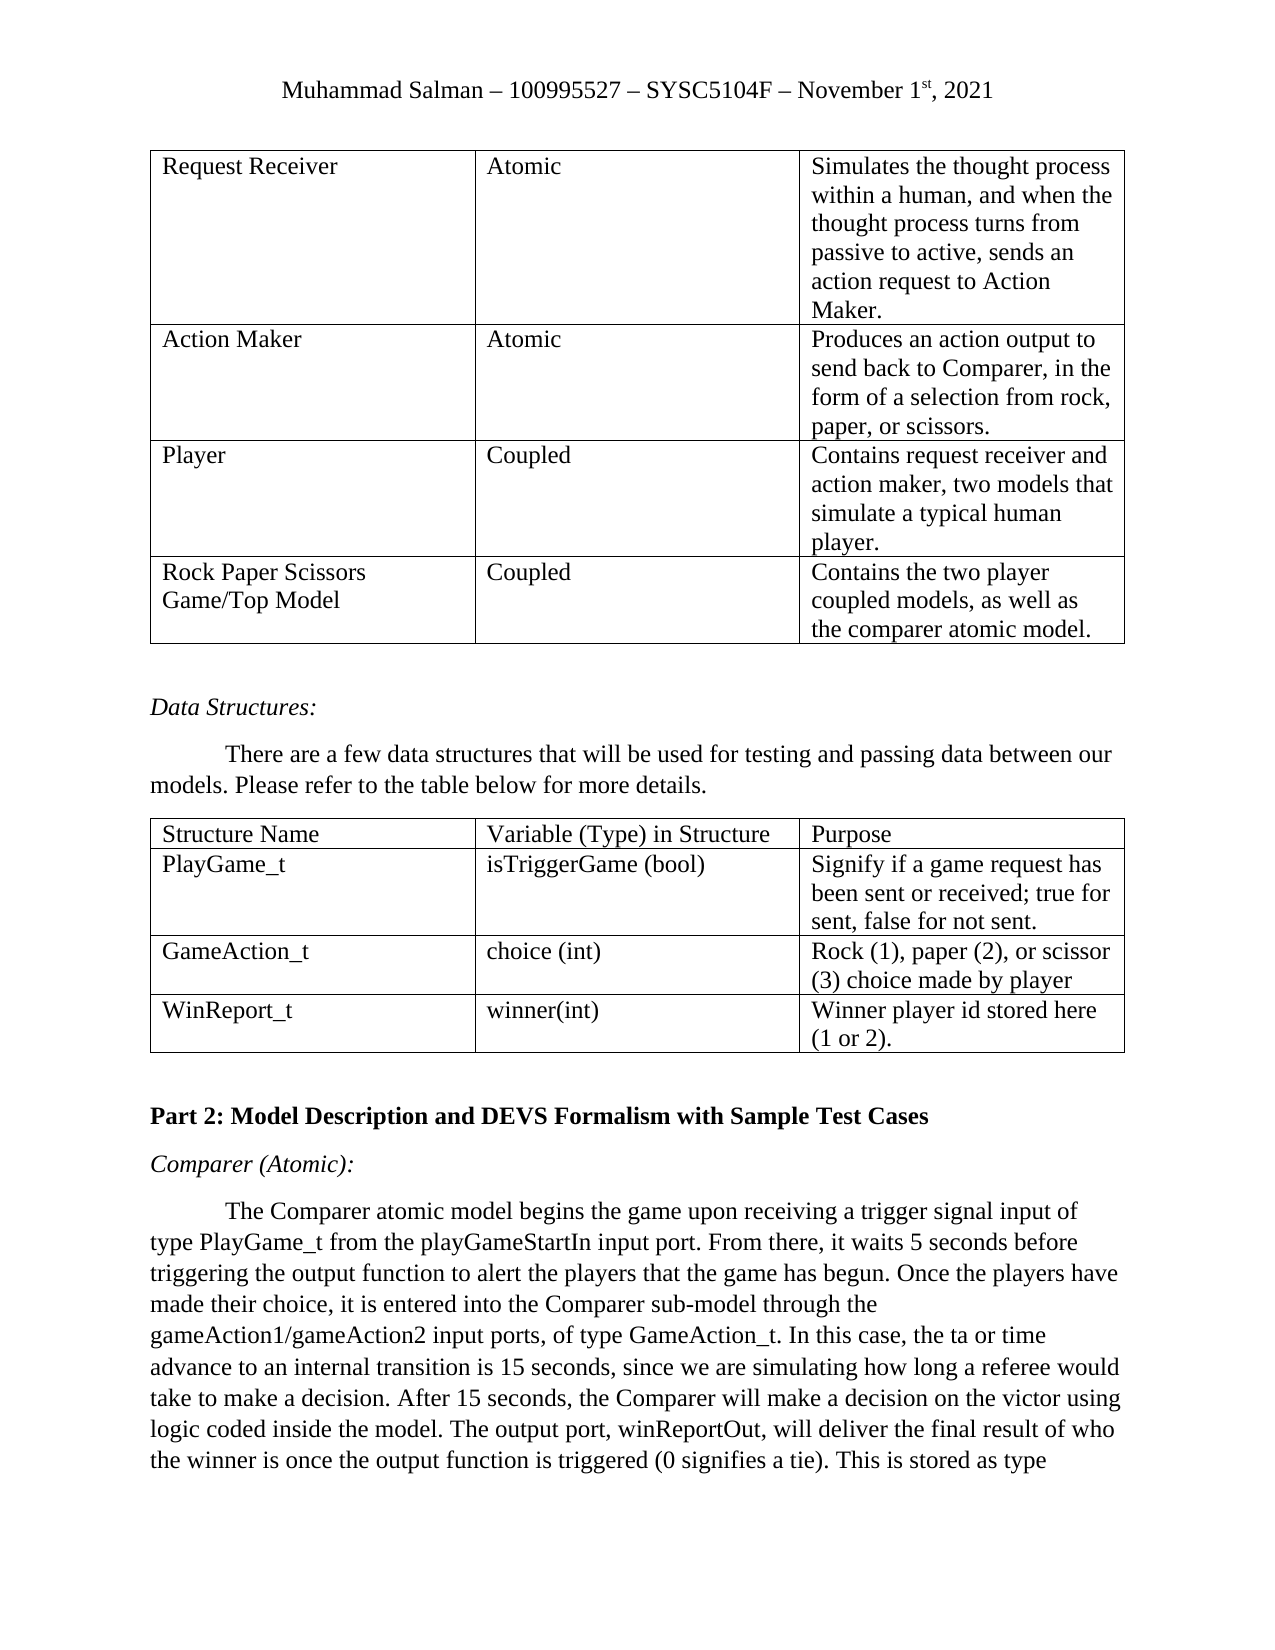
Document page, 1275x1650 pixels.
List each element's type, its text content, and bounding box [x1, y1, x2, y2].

table_header Structure Name [151, 819, 475, 848]
table_cell Rock (1), paper (2), or scissor (3) choice made by player [800, 936, 1124, 994]
table_cell choice (int) [476, 936, 799, 994]
table_cell Player [151, 441, 475, 556]
text Part 2: Model Description and DEVS Formalism with Sample Test Cases [150, 1101, 1125, 1130]
table_cell Contains request receiver and action maker, two models that simulate a typical human player. [800, 441, 1124, 556]
text There are a few data structures that will be used for testing and passing data between our models. Please refer to the table below for more details. [150, 739, 1125, 799]
table_cell PlayGame_t [151, 849, 475, 935]
table_header Variable (Type) in Structure [476, 819, 799, 848]
table_cell Rock Paper Scissors Game/Top Model [151, 557, 475, 643]
table_cell Signify if a game request has been sent or received; true for sent, false for not sent. [800, 849, 1124, 935]
table_cell winner(int) [476, 995, 799, 1052]
table_cell WinReport_t [151, 995, 475, 1052]
table_cell Contains the two player coupled models, as well as the comparer atomic model. [800, 557, 1124, 643]
table_header Purpose [800, 819, 1124, 848]
table_cell isTriggerGame (bool) [476, 849, 799, 935]
text Comparer (Atomic): [150, 1149, 1125, 1177]
table_cell Coupled [476, 441, 799, 556]
table_cell Action Maker [151, 325, 475, 439]
table_cell Winner player id stored here (1 or 2). [800, 995, 1124, 1052]
table_cell Atomic [476, 151, 799, 323]
text Data Structures: [150, 692, 1125, 720]
table_cell Request Receiver [151, 151, 475, 323]
table_cell Simulates the thought process within a human, and when the thought process turns from passive to active, sends an action request to Action Maker. [800, 151, 1124, 323]
table_cell Atomic [476, 325, 799, 439]
table_cell GameAction_t [151, 936, 475, 994]
table_cell Produces an action output to send back to Comparer, in the form of a selection from rock, paper, or scissors. [800, 325, 1124, 439]
table_cell Coupled [476, 557, 799, 643]
